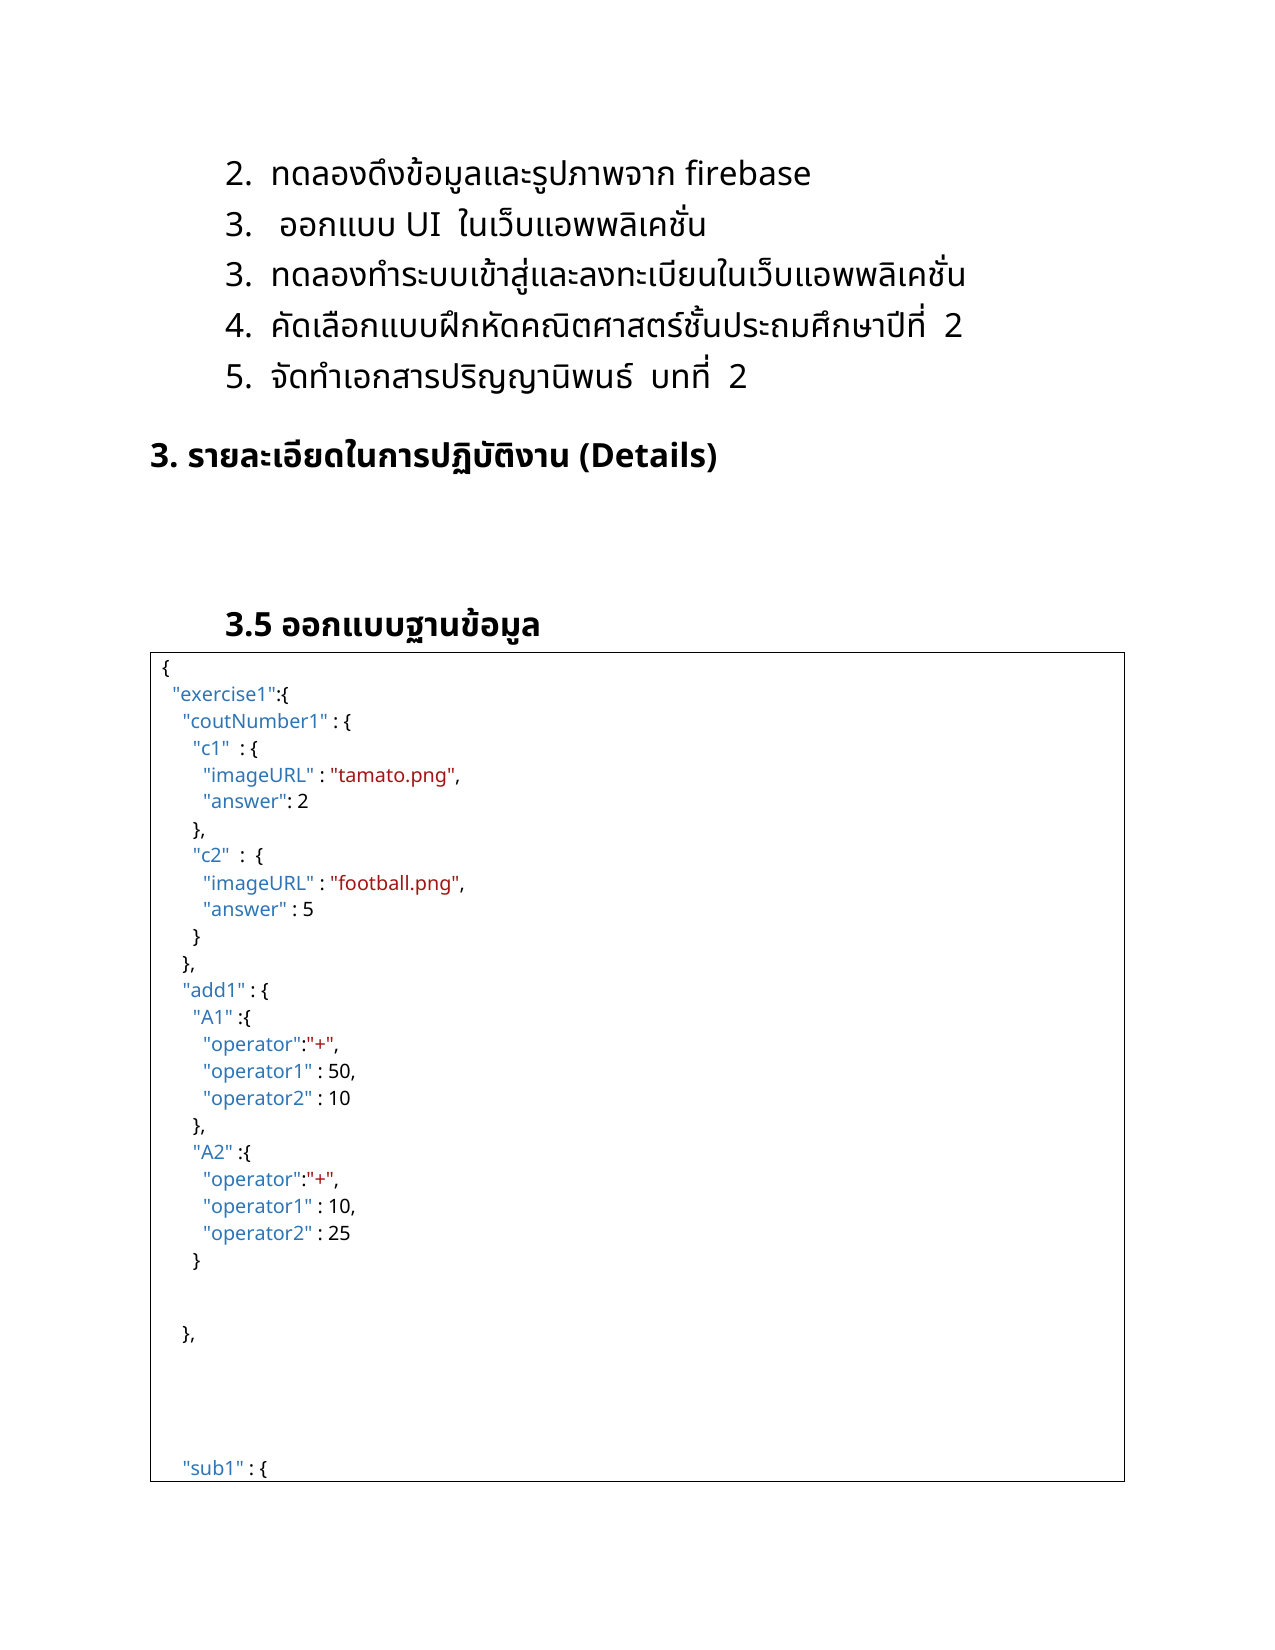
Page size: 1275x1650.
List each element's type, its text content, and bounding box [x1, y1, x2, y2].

text 3. ออกแบบ UI ในเว็บแอพพลิเคชั่น [150, 201, 1125, 251]
text 2. ทดลองดึงข้อมูลและรูปภาพจาก firebase [150, 150, 1125, 201]
text 4. คัดเลือกแบบฝึกหัดคณิตศาสตร์ชั้นประถมศึกษาปีที่ 2 [150, 302, 1125, 352]
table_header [151, 653, 1124, 1481]
text 3. ทดลองทำระบบเข้าสู่และลงทะเบียนในเว็บแอพพลิเคชั่น [150, 251, 1125, 302]
text 5. จัดทำเอกสารปริญญานิพนธ์ บทที่ 2 [150, 352, 1125, 403]
text 3. รายละเอียดในการปฏิบัติงาน (Details) [150, 431, 1125, 482]
text 3.5 ออกแบบฐานข้อมูล [150, 601, 1125, 652]
